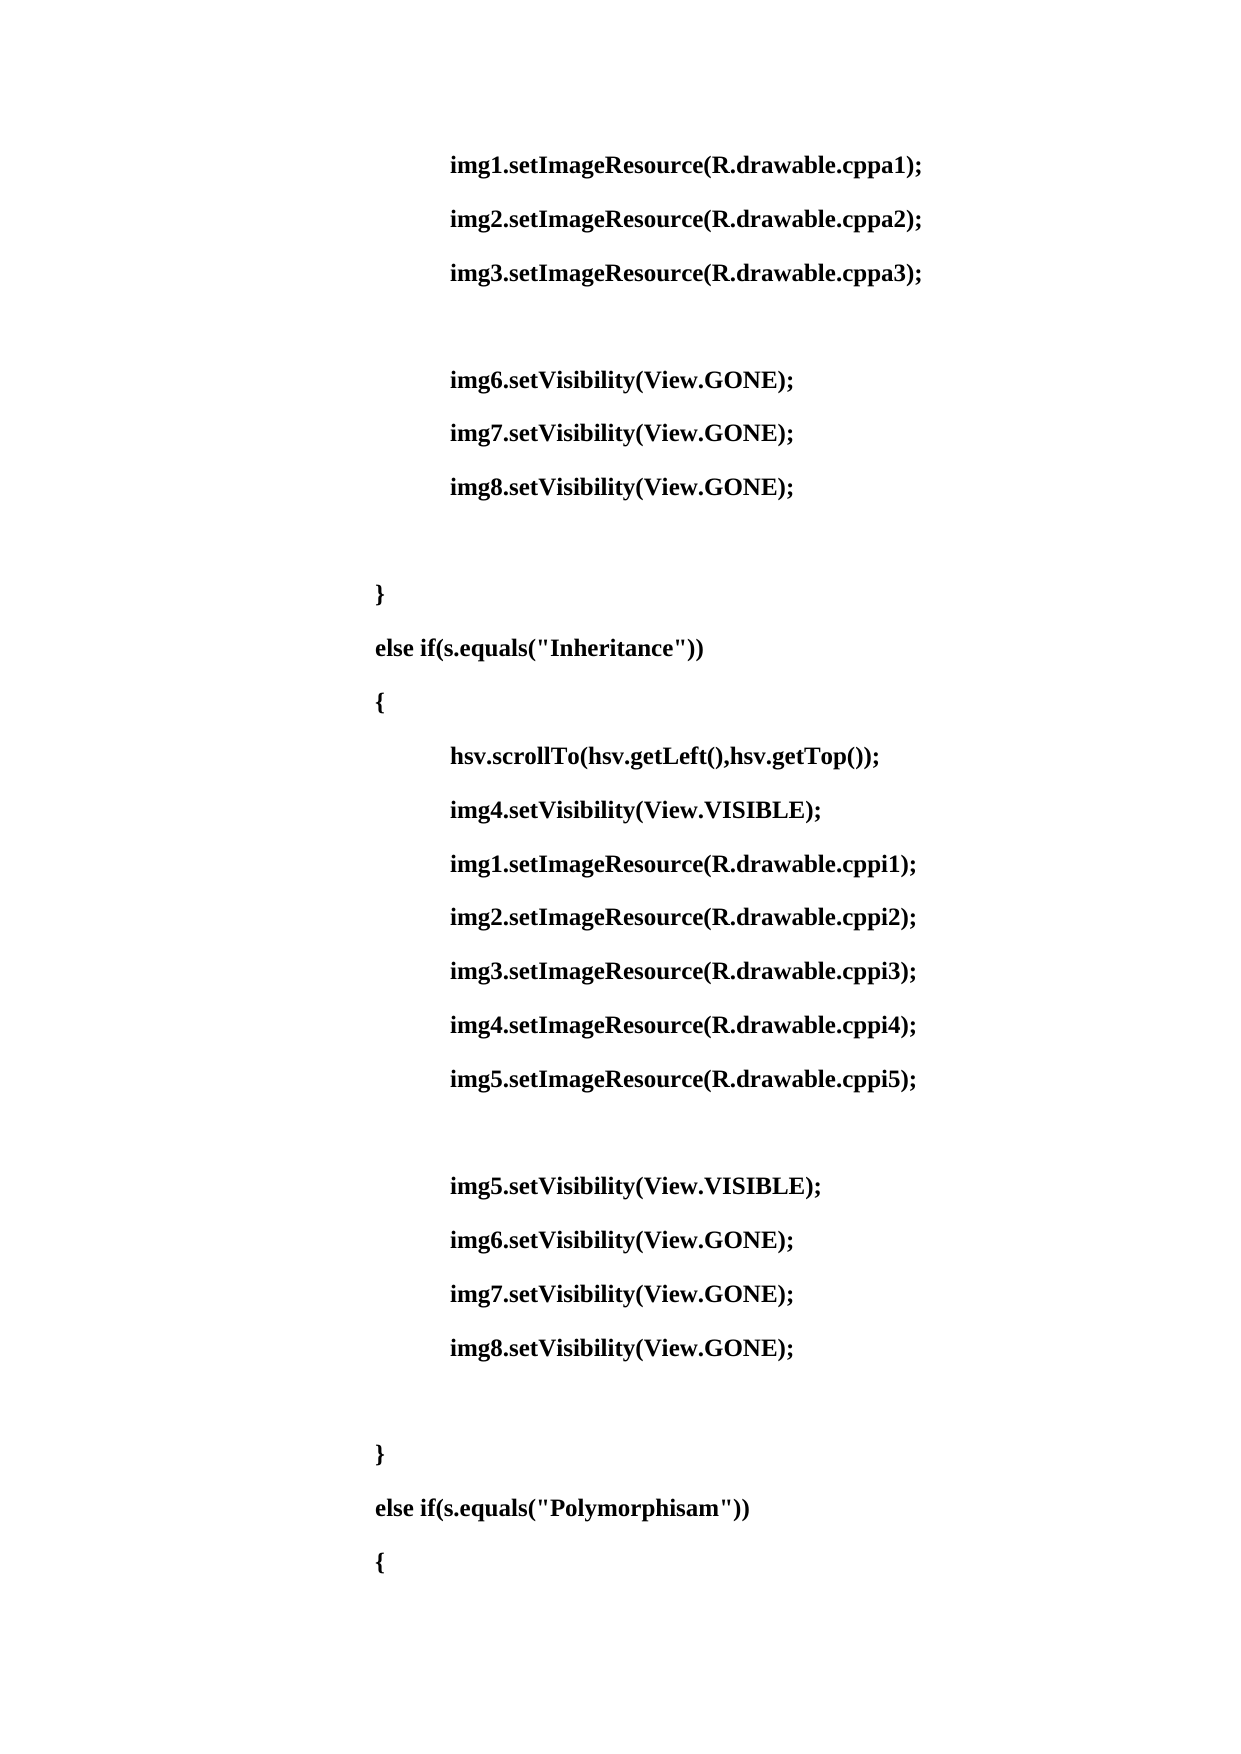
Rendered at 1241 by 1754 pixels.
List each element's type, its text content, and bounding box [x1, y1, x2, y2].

text img5.setVisibility(View.VISIBLE); [150, 1171, 1090, 1200]
text else if(s.equals("Polymorphisam")) [150, 1493, 1090, 1522]
text img7.setVisibility(View.GONE); [150, 1279, 1090, 1307]
text } [150, 1439, 1090, 1468]
text else if(s.equals("Inheritance")) [150, 633, 1090, 662]
text img6.setVisibility(View.GONE); [150, 1225, 1090, 1254]
text img5.setImageResource(R.drawable.cppi5); [150, 1064, 1090, 1093]
text img1.setImageResource(R.drawable.cppa1); [150, 150, 1090, 179]
text img8.setVisibility(View.GONE); [150, 472, 1090, 501]
text img7.setVisibility(View.GONE); [150, 418, 1090, 447]
text hsv.scrollTo(hsv.getLeft(),hsv.getTop()); [150, 741, 1090, 770]
text img8.setVisibility(View.GONE); [150, 1333, 1090, 1361]
text img2.setImageResource(R.drawable.cppa2); [150, 204, 1090, 233]
text img3.setImageResource(R.drawable.cppi3); [150, 956, 1090, 985]
text img4.setVisibility(View.VISIBLE); [150, 795, 1090, 823]
text { [150, 687, 1090, 716]
text img3.setImageResource(R.drawable.cppa3); [150, 258, 1090, 286]
text img2.setImageResource(R.drawable.cppi2); [150, 902, 1090, 931]
text img4.setImageResource(R.drawable.cppi4); [150, 1010, 1090, 1039]
text } [150, 579, 1090, 608]
text { [150, 1547, 1090, 1576]
text img1.setImageResource(R.drawable.cppi1); [150, 849, 1090, 877]
text img6.setVisibility(View.GONE); [150, 365, 1090, 393]
